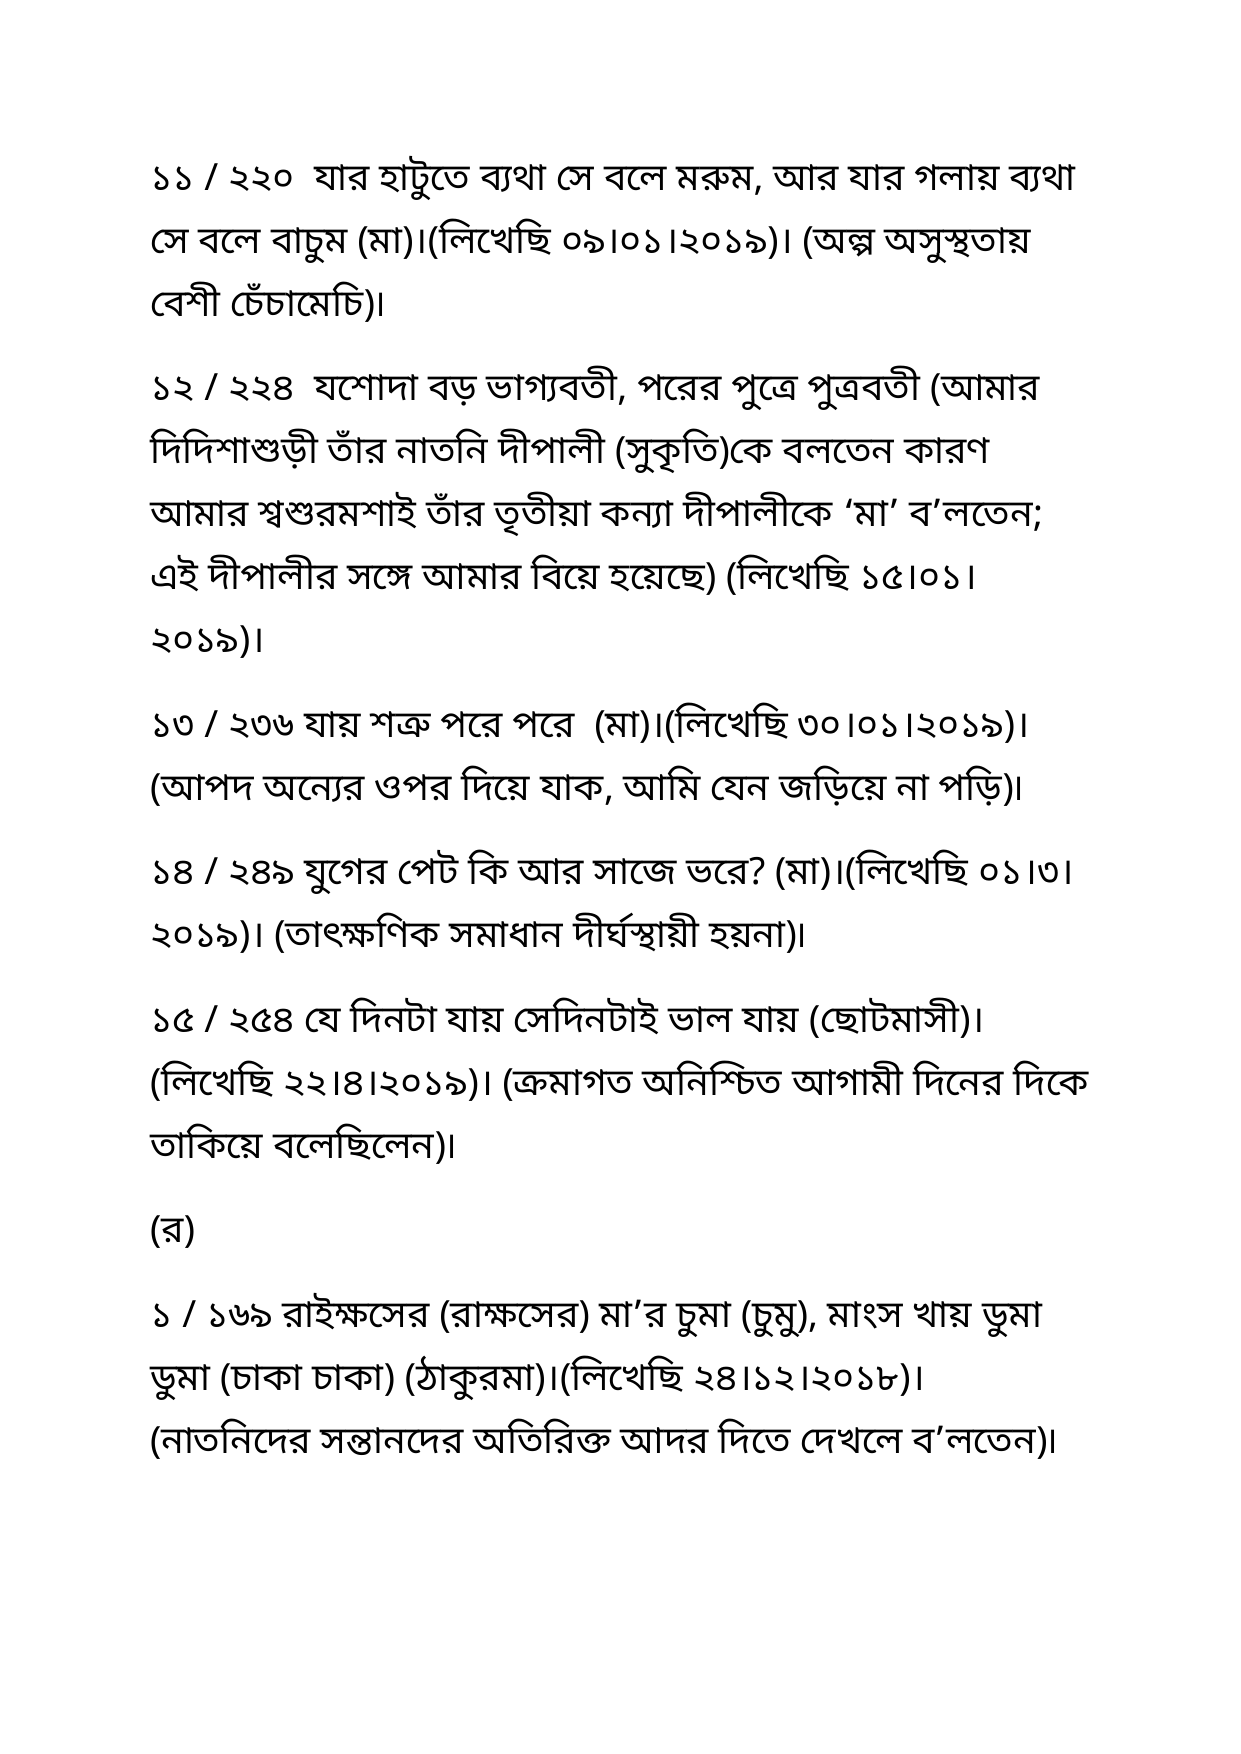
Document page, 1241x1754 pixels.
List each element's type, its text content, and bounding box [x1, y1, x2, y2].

text ১৩ / ২৩৬ যায় শত্রু পরে পরে (মা)।(লিখেছি ৩০।০১।২০১৯)। (আপদ অন্যের ওপর দিয়ে যাক, আমি যেন জড়িয়ে না পড়ি)৷ [150, 697, 1090, 816]
text ১৫ / ২৫৪ যে দিনটা যায় সেদিনটাই ভাল যায় (ছোটমাসী)।(লিখেছি ২২।৪।২০১৯)। (ক্রমাগত অনিশ্চিত আগামী দিনের দিকে তাকিয়ে বলেছিলেন)৷ [150, 992, 1090, 1173]
text ১২ / ২২৪ যশোদা বড় ভাগ্যবতী, পরের পুত্রে পুত্রবতী (আমার দিদিশাশুড়ী তাঁর নাতনি দীপালী (সুকৃতি)কে বলতেন কারণ আমার শ্বশুরমশাই তাঁর তৃতীয়া কন্যা দীপালীকে ‘মা’ ব’লতেন; এই দীপালীর সঙ্গে আমার বিয়ে হয়েছে) (লিখেছি ১৫।০১।২০১৯)। [150, 361, 1090, 668]
text (র) [150, 1203, 1090, 1258]
text ১ / ১৬৯ রাইক্ষসের (রাক্ষসের) মা’র চুমা (চুমু), মাংস খায় ডুমা ডুমা (চাকা চাকা) (ঠাকুরমা)।(লিখেছি ২৪।১২।২০১৮)। (নাতনিদের সন্তানদের অতিরিক্ত আদর দিতে দেখলে ব’লতেন)৷ [150, 1287, 1090, 1468]
text ১৪ / ২৪৯ যুগের পেট কি আর সাজে ভরে? (মা)।(লিখেছি ০১।৩।২০১৯)। (তাৎক্ষণিক সমাধান দীর্ঘস্থায়ী হয়না)৷ [150, 844, 1090, 963]
text ১১ / ২২০ যার হাটুতে ব্যথা সে বলে মরুম, আর যার গলায় ব্যথা সে বলে বাচুম (মা)।(লিখেছি ০৯।০১।২০১৯)। (অল্প অসুস্থতায় বেশী চেঁচামেচি)৷ [150, 150, 1090, 331]
